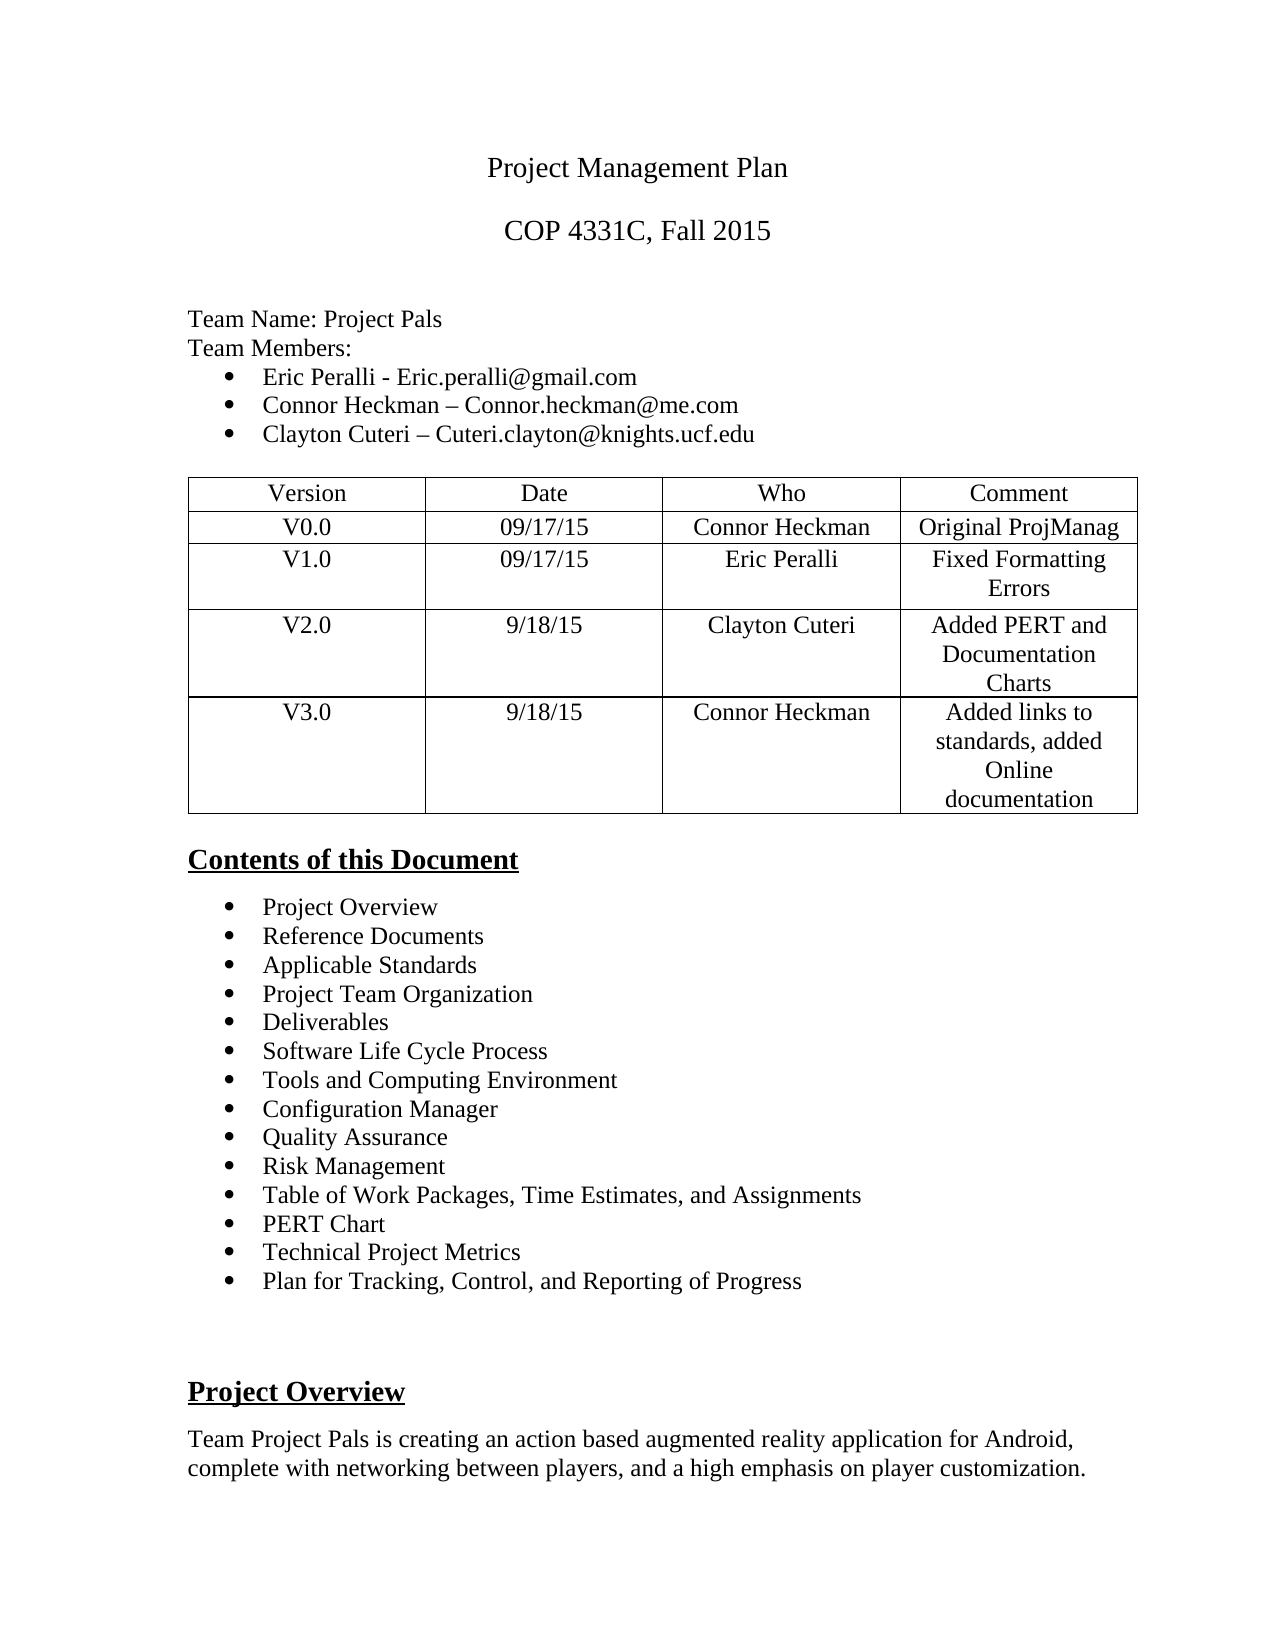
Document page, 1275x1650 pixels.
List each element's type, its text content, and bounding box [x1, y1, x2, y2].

table_cell V3.0 [189, 698, 425, 812]
list Table of Work Packages, Time Estimates, and Assignments [225, 1180, 1087, 1209]
list Reference Documents [225, 921, 1087, 950]
list Risk Management [225, 1151, 1087, 1180]
list Plan for Tracking, Control, and Reporting of Progress [225, 1266, 1087, 1295]
text Contents of this Document [187, 842, 1087, 876]
text Team Name: Project Pals [187, 304, 1087, 333]
table_header Who [663, 478, 900, 511]
table_cell Added PERT and Documentation Charts [901, 610, 1137, 696]
list Deliverables [225, 1007, 1087, 1036]
table_cell 09/17/15 [426, 544, 662, 609]
list Tools and Computing Environment [225, 1065, 1087, 1094]
table_cell V2.0 [189, 610, 425, 696]
table_cell 9/18/15 [426, 610, 662, 696]
text Project Management Plan [187, 150, 1087, 183]
table_cell Added links to standards, added Online documentation [901, 698, 1137, 812]
table_cell Connor Heckman [663, 512, 900, 543]
table_header Date [426, 478, 662, 511]
table_cell V0.0 [189, 512, 425, 543]
table_header Comment [901, 478, 1137, 511]
table_cell Fixed Formatting Errors [901, 544, 1137, 609]
list Applicable Standards [225, 950, 1087, 979]
table_cell V1.0 [189, 544, 425, 609]
table_cell Clayton Cuteri [663, 610, 900, 696]
table_cell 09/17/15 [426, 512, 662, 543]
table_cell Original ProjManag [901, 512, 1137, 543]
list PERT Chart [225, 1209, 1087, 1237]
list Connor Heckman – Connor.heckman@me.com [225, 390, 1087, 419]
list Eric Peralli - Eric.peralli@gmail.com [225, 362, 1087, 390]
table_cell 9/18/15 [426, 698, 662, 812]
table_cell Eric Peralli [663, 544, 900, 609]
list Project Overview [225, 892, 1087, 921]
table_cell Connor Heckman [663, 698, 900, 812]
text COP 4331C, Fall 2015 [187, 213, 1087, 246]
text Team Members: [187, 333, 1087, 362]
list Technical Project Metrics [225, 1237, 1087, 1266]
text Team Project Pals is creating an action based augmented reality application for Android, complete with networking between players, and a high emphasis on player customization. [187, 1424, 1087, 1482]
text Project Overview [187, 1374, 1087, 1408]
list Project Team Organization [225, 979, 1087, 1007]
list Software Life Cycle Process [225, 1036, 1087, 1065]
list Clayton Cuteri – Cuteri.clayton@knights.ucf.edu [225, 419, 1087, 448]
list Configuration Manager [225, 1094, 1087, 1122]
table_header Version [189, 478, 425, 511]
list Quality Assurance [225, 1122, 1087, 1151]
